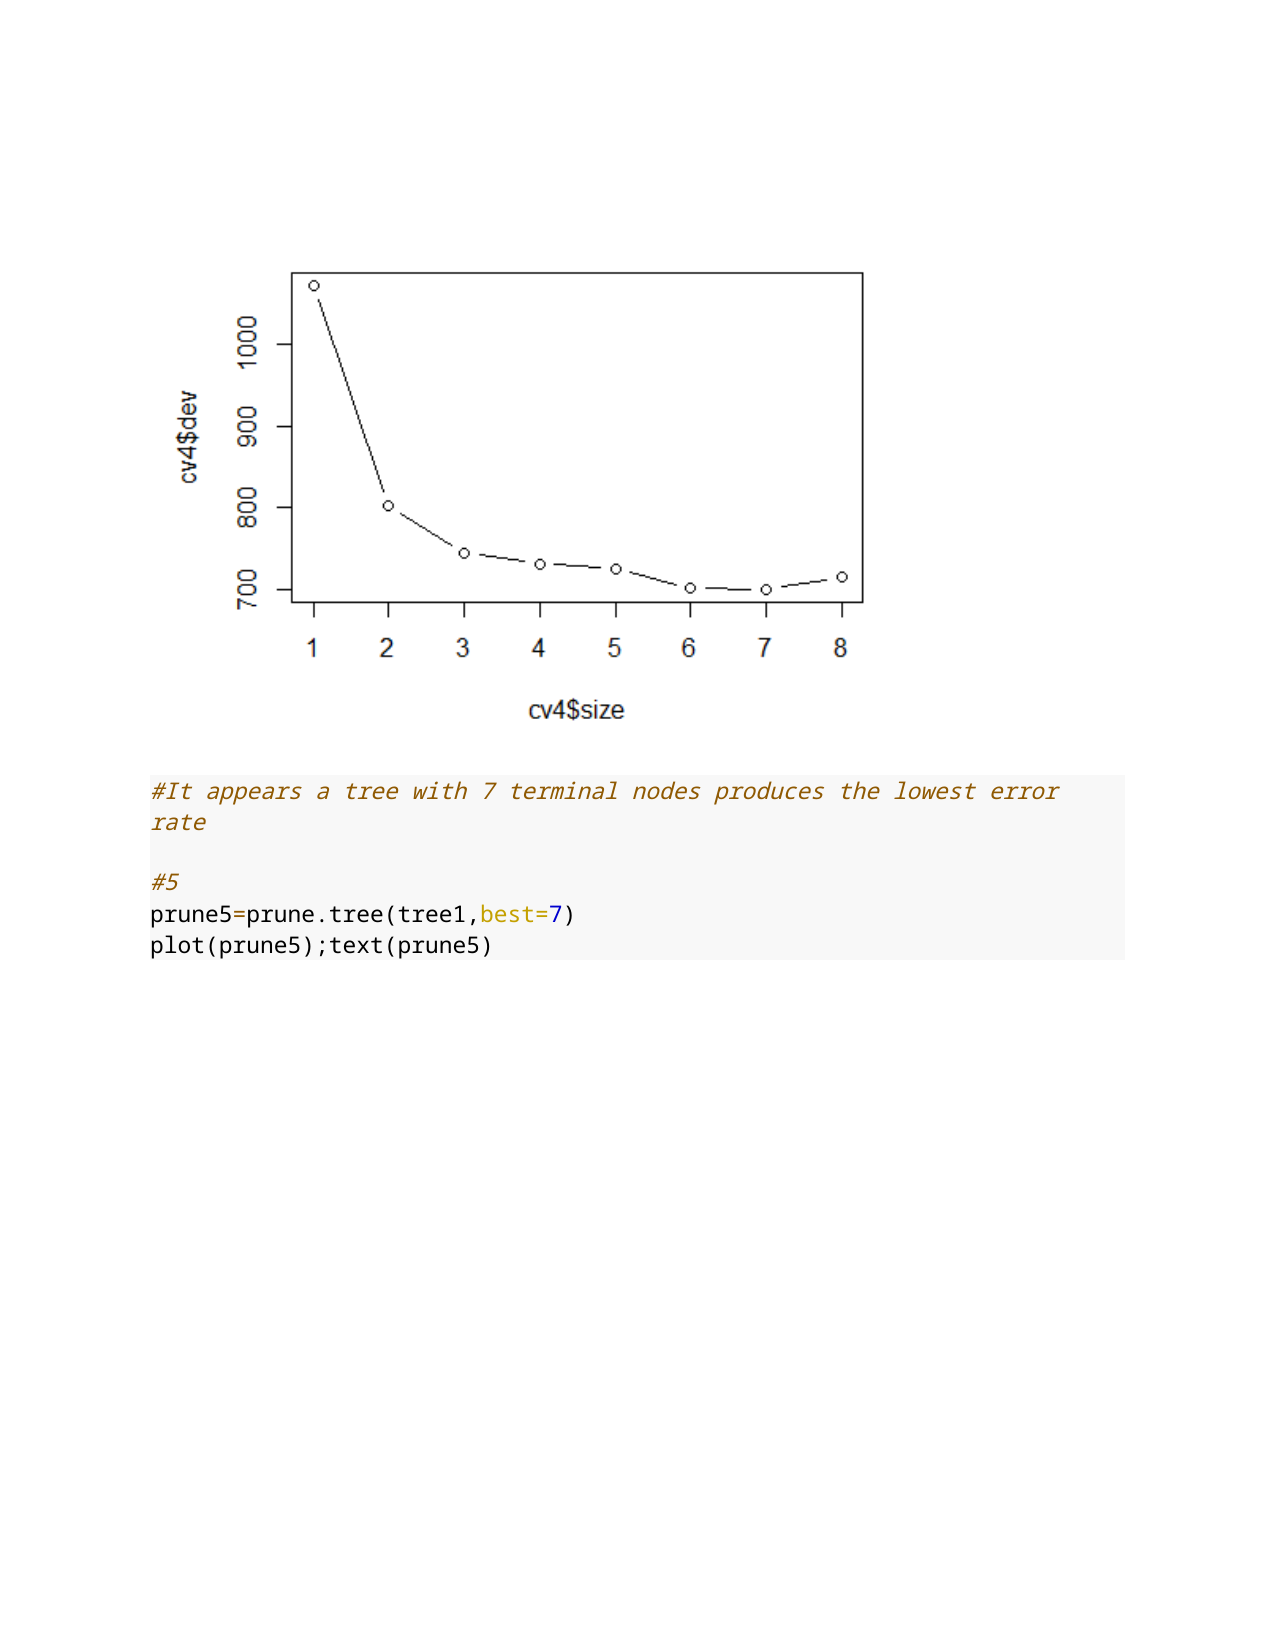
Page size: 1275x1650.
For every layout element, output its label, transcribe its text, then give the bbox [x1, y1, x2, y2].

text #It appears a tree with 7 terminal nodes produces the lowest error rate #5 prune5=prune.tree(tree1,best=7) plot(prune5);text(prune5) [150, 775, 1125, 960]
picture [168, 150, 927, 757]
